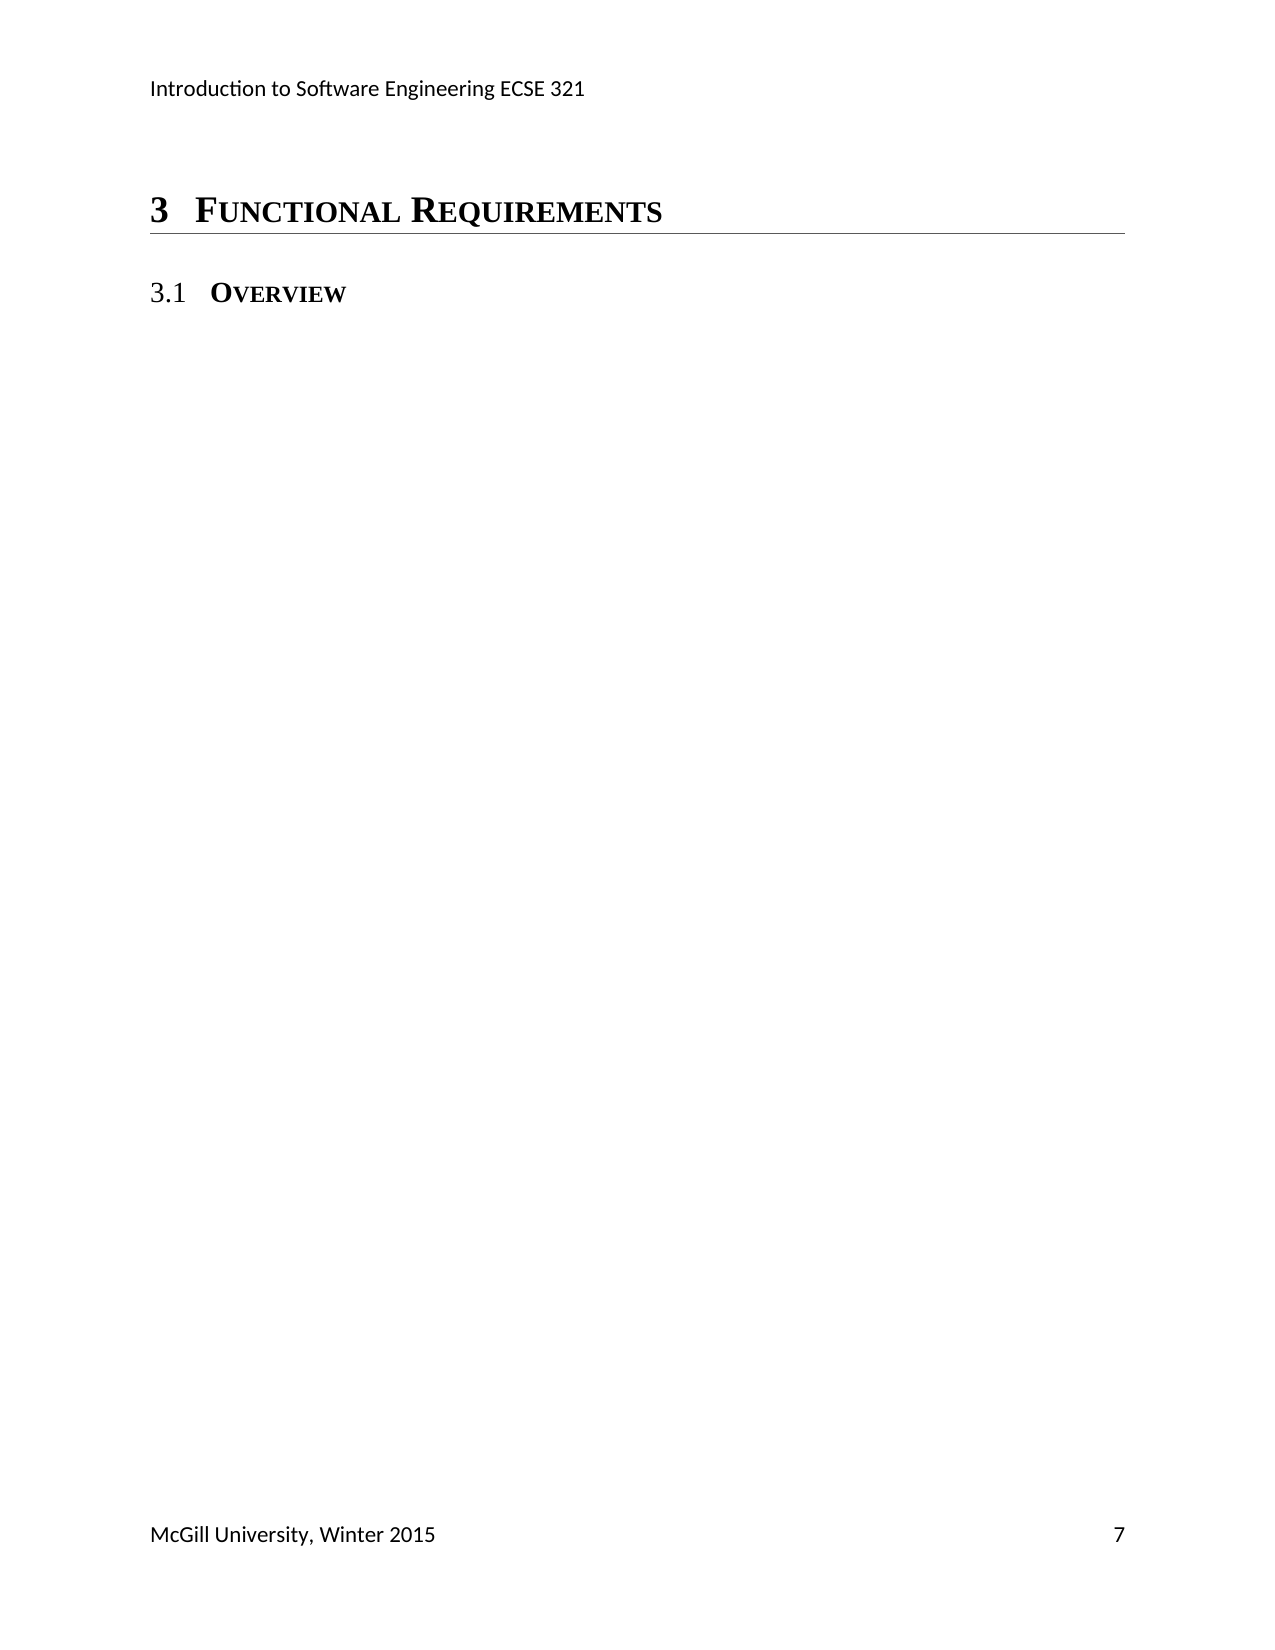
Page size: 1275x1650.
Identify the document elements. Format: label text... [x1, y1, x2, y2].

subtitle Functional Requirements [150, 187, 1125, 233]
subtitle Overview [150, 275, 1125, 308]
